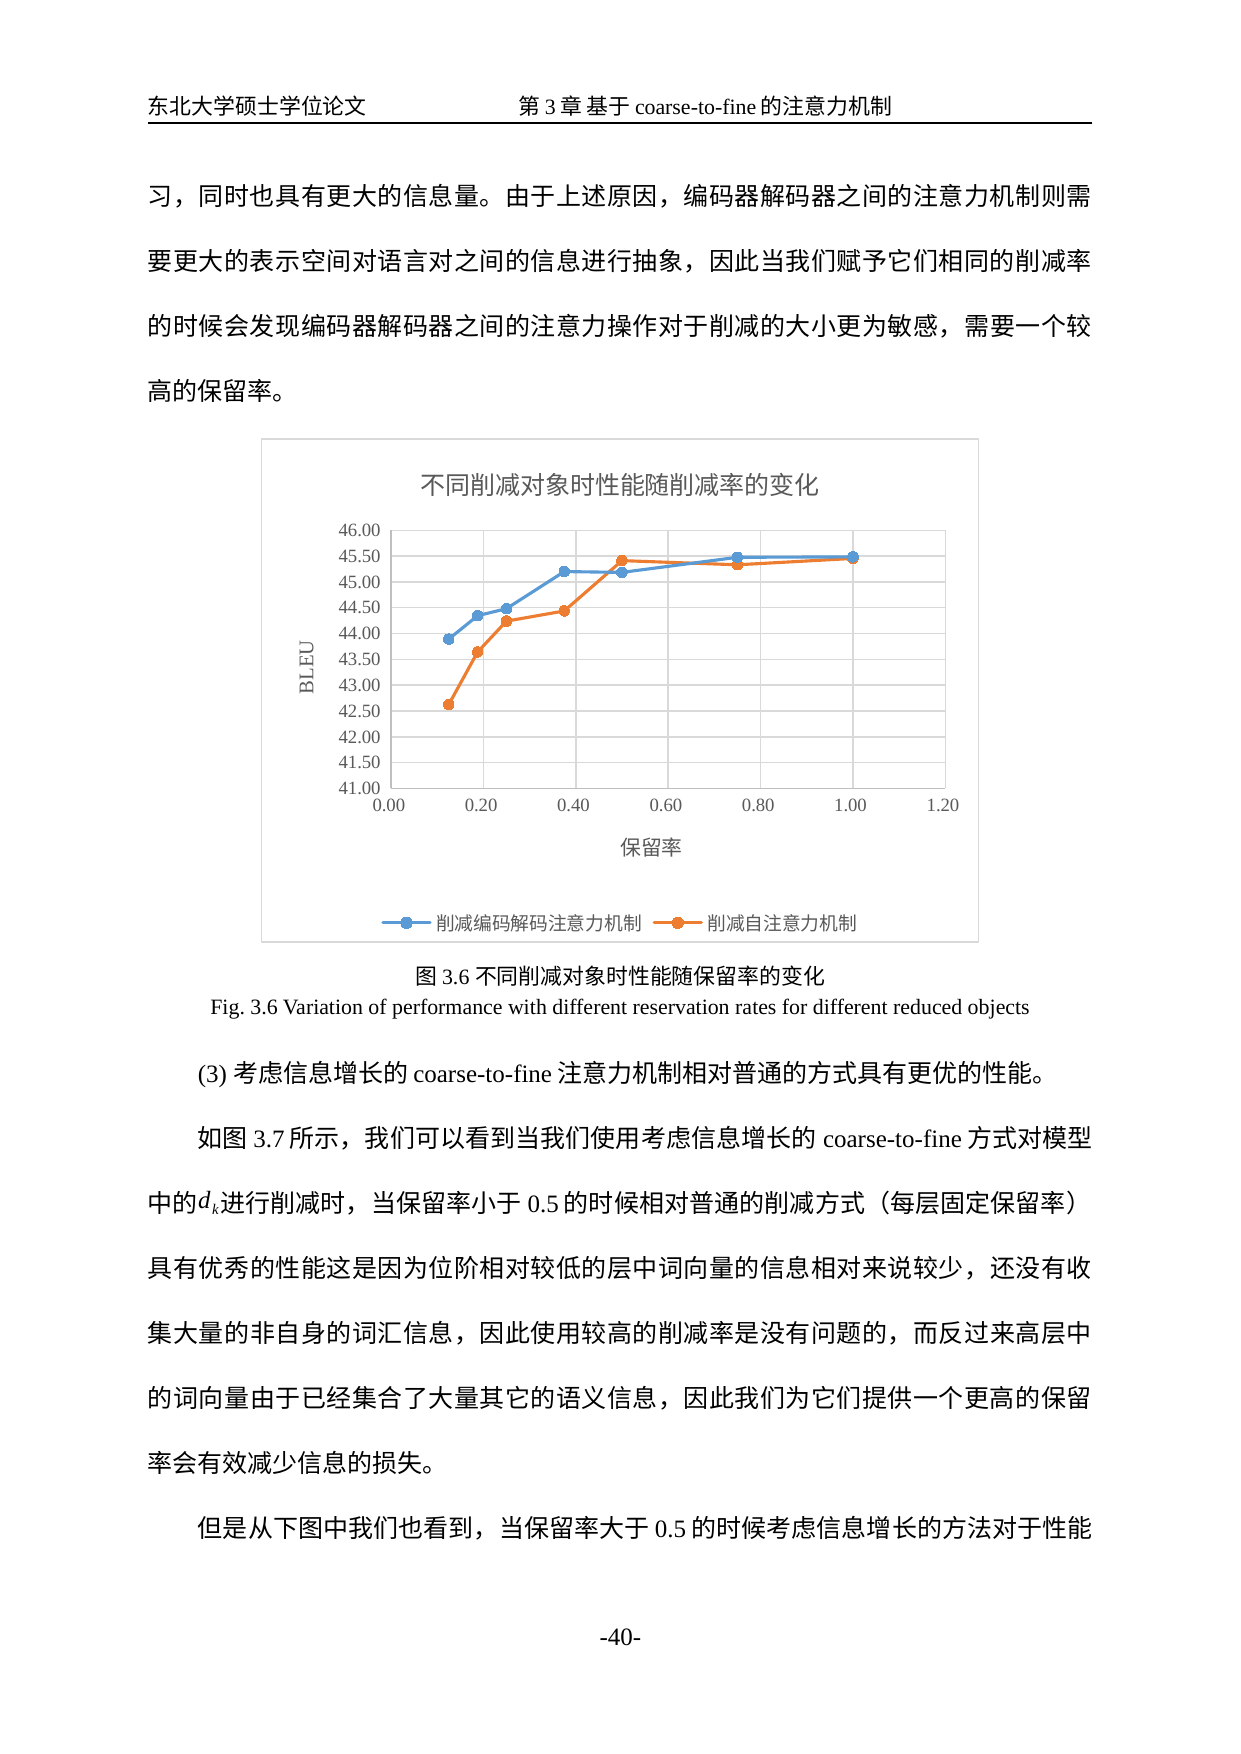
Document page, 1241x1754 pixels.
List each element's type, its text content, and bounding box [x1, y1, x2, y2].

text Fig. 3.6 Variation of performance with different reservation rates for different reduced objects [148, 991, 1092, 1023]
text (3) 考虑信息增长的coarse-to-fine注意力机制相对普通的方式具有更优的性能。 [148, 1039, 1092, 1104]
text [148, 162, 1092, 422]
text 图3.6 不同削减对象时性能随保留率的变化 [148, 958, 1092, 991]
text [148, 1494, 1092, 1559]
text 如图3.7所示，我们可以看到当我们使用考虑信息增长的coarse-to-fine方式对模型中的进行削减时，当保留率小于0.5的时候相对普通的削减方式（每层固定保留率）具有优秀的性能这是因为位阶相对较低的层中词向量的信息相对来说较少，还没有收集大量的非自身的词汇信息，因此使用较高的削减率是没有问题的，而反过来高层中的词向量由于已经集合了大量其它的语义信息，因此我们为它们提供一个更高的保留率会有效减少信息的损失。 [148, 1104, 1092, 1494]
